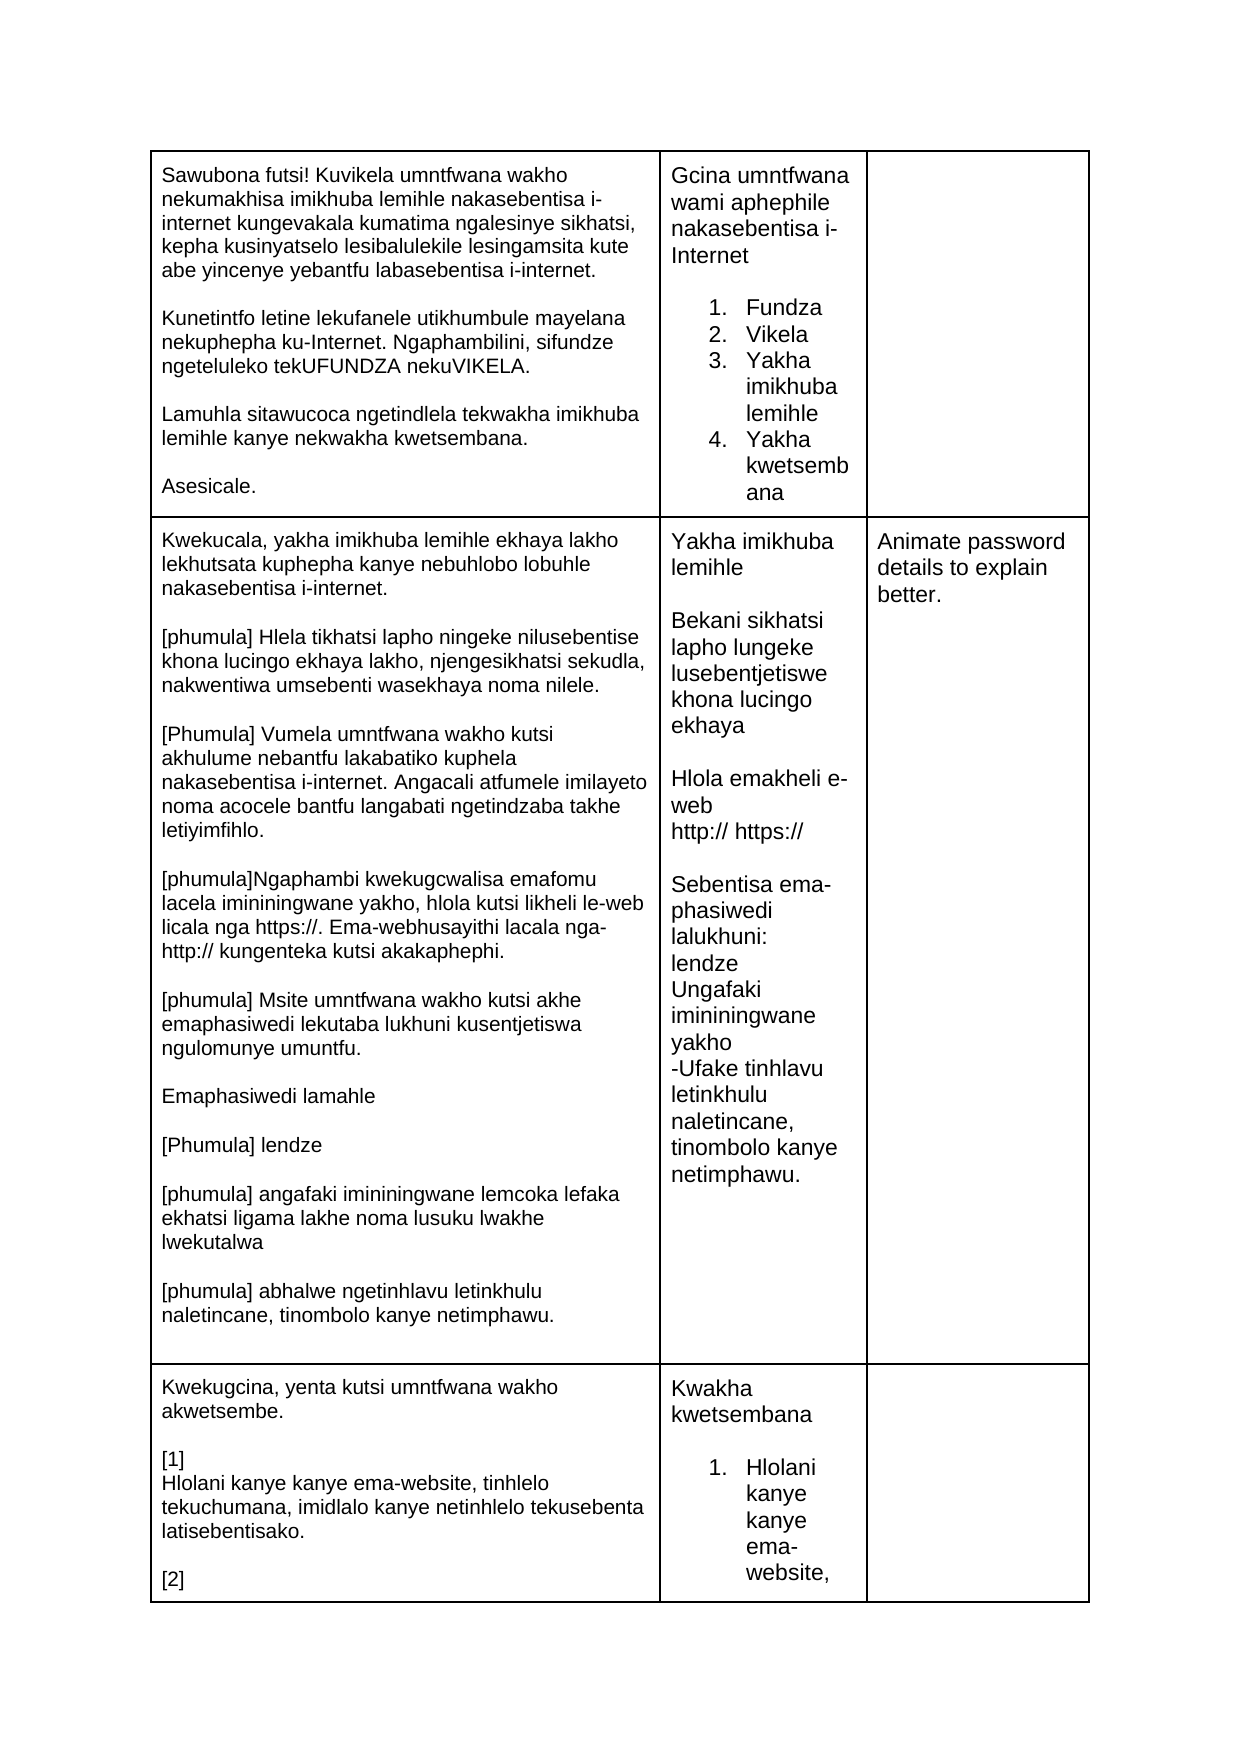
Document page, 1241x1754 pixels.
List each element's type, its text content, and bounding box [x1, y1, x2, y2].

table_cell Animate password details to explain better. [868, 518, 1088, 1362]
table_cell [868, 1365, 1088, 1601]
table_cell Kwekucala, yakha imikhuba lemihle ekhaya lakho lekhutsata kuphepha kanye nebuhlobo lobuhle nakasebentisa i-internet. [phumula] Hlela tikhatsi lapho ningeke nilusebentise khona lucingo ekhaya lakho, njengesikhatsi sekudla, nakwentiwa umsebenti wasekhaya noma nilele. [Phumula] Vumela umntfwana wakho kutsi akhulume nebantfu lakabatiko kuphela nakasebentisa i-internet. Angacali atfumele imilayeto noma acocele bantfu langabati ngetindzaba takhe letiyimfihlo. [phumula]Ngaphambi kwekugcwalisa emafomu lacela imininingwane yakho, hlola kutsi likheli le-web licala nga https://. Ema-webhusayithi lacala nga-http:// kungenteka kutsi akakaphephi. [phumula] Msite umntfwana wakho kutsi akhe emaphasiwedi lekutaba lukhuni kusentjetiswa ngulomunye umuntfu. Emaphasiwedi lamahle [Phumula] lendze [phumula] angafaki imininingwane lemcoka lefaka ekhatsi ligama lakhe noma lusuku lwakhe lwekutalwa [phumula] abhalwe ngetinhlavu letinkhulu naletincane, tinombolo kanye netimphawu. [152, 518, 659, 1362]
table_cell [868, 152, 1088, 516]
table_cell Gcina umntfwana wami aphephile nakasebentisa i-Internet Fundza Vikela Yakha imikhuba lemihle Yakha kwetsembana [661, 152, 866, 516]
table_cell Sawubona futsi! Kuvikela umntfwana wakho nekumakhisa imikhuba lemihle nakasebentisa i-internet kungevakala kumatima ngalesinye sikhatsi, kepha kusinyatselo lesibalulekile lesingamsita kute abe yincenye yebantfu labasebentisa i-internet. Kunetintfo letine lekufanele utikhumbule mayelana nekuphepha ku-Internet. Ngaphambilini, sifundze ngeteluleko tekUFUNDZA nekuVIKELA. Lamuhla sitawucoca ngetindlela tekwakha imikhuba lemihle kanye nekwakha kwetsembana. Asesicale. [152, 152, 659, 516]
